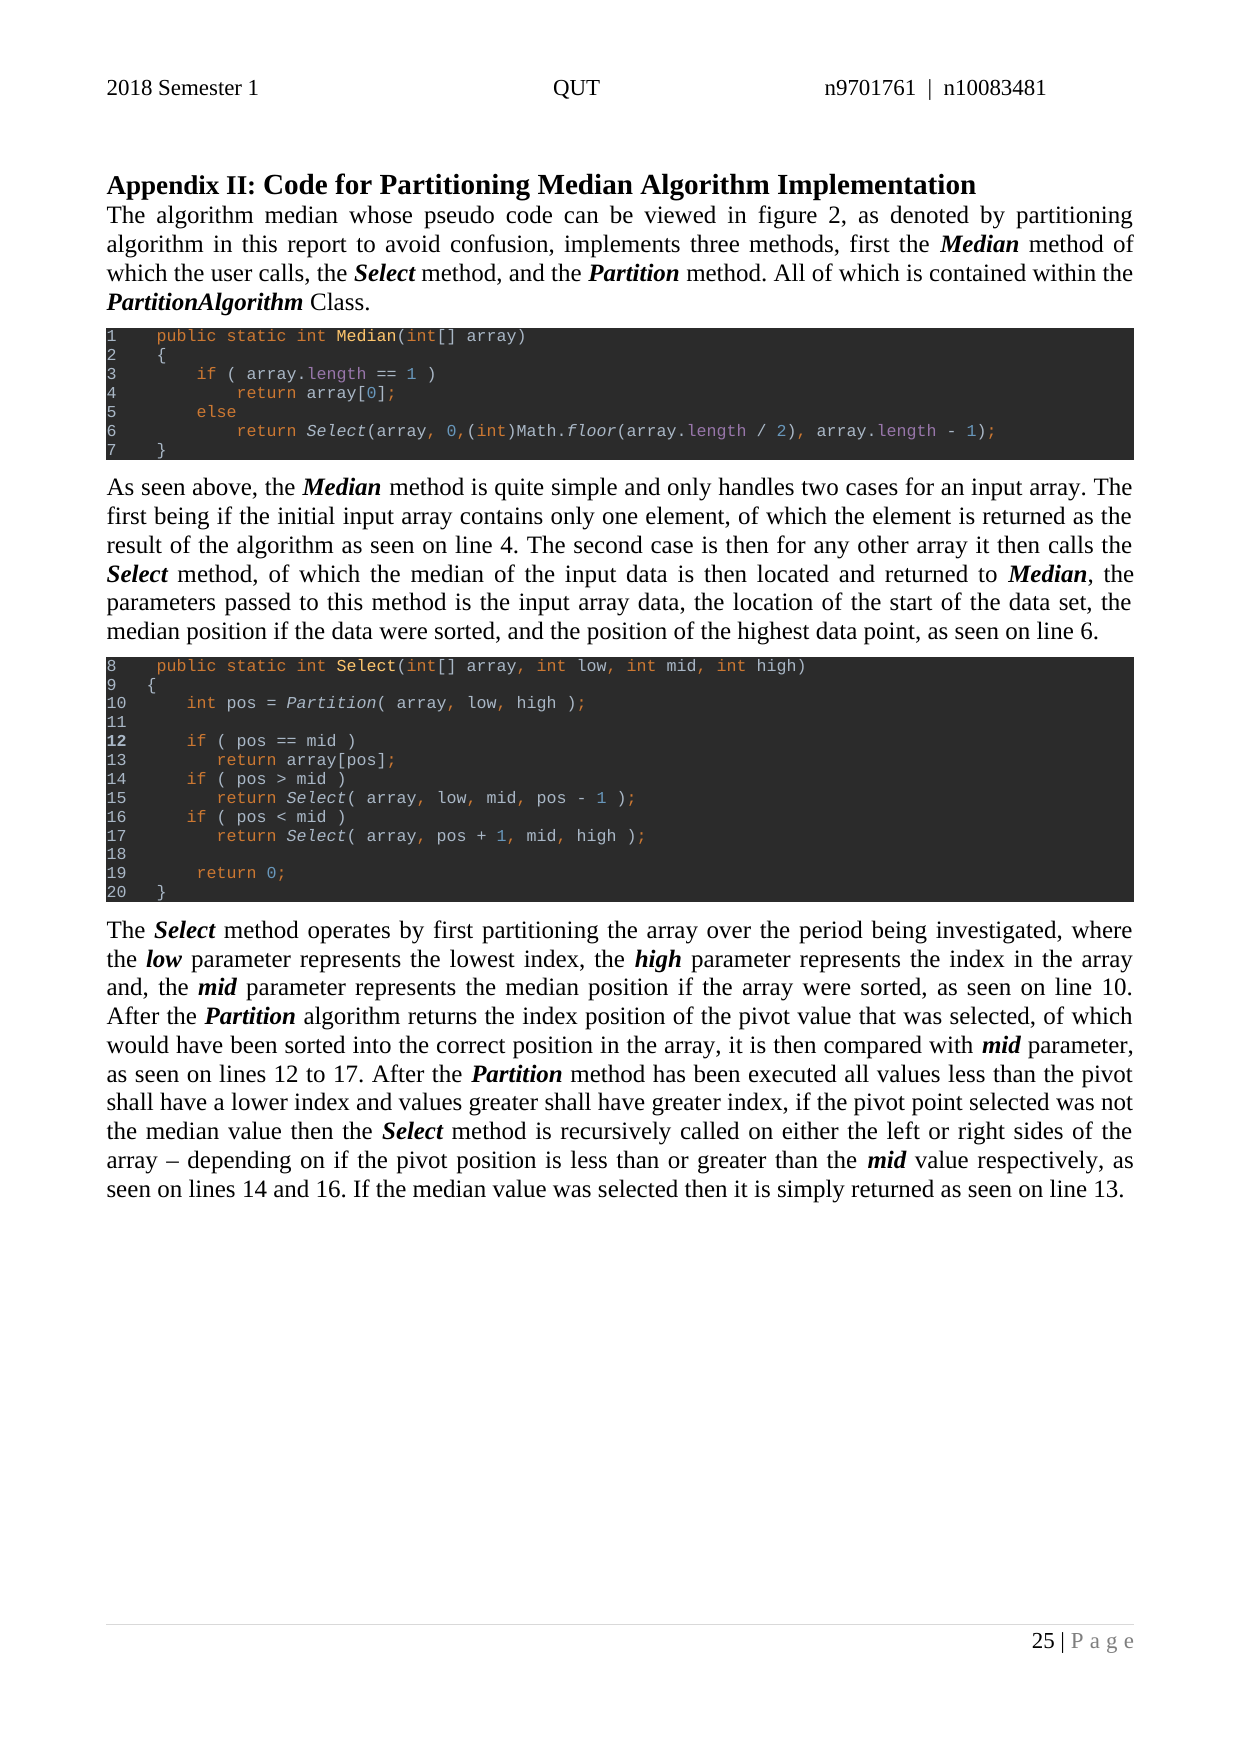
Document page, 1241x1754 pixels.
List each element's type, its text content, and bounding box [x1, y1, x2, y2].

text The Select method operates by first partitioning the array over the period being investigated, where the low parameter represents the lowest index, the high parameter represents the index in the array and, the mid parameter represents the median position if the array were sorted, as seen on line 10. After the Partition algorithm returns the index position of the pivot value that was selected, of which would have been sorted into the correct position in the array, it is then compared with mid parameter, as seen on lines 12 to 17. After the Partition method has been executed all values less than the pivot shall have a lower index and values greater shall have greater index, if the pivot point selected was not the median value then the Select method is recursively called on either the left or right sides of the array – depending on if the pivot position is less than or greater than the mid value respectively, as seen on lines 14 and 16. If the median value was selected then it is simply returned as seen on line 13. [106, 915, 1134, 1202]
subtitle Appendix II: Code for Partitioning Median Algorithm Implementation [106, 167, 1134, 200]
text The algorithm median whose pseudo code can be viewed in figure 2, as denoted by partitioning algorithm in this report to avoid confusion, implements three methods, first the Median method of which the user calls, the Select method, and the Partition method. All of which is contained within the PartitionAlgorithm Class. [106, 200, 1134, 315]
text As seen above, the Median method is quite simple and only handles two cases for an input array. The first being if the initial input array contains only one element, of which the element is returned as the result of the algorithm as seen on line 4. The second case is then for any other array it then calls the Select method, of which the median of the input data is then located and returned to Median, the parameters passed to this method is the input array data, the location of the start of the data set, the median position if the data were sorted, and the position of the highest data point, as seen on line 6. [106, 472, 1134, 645]
text 1 public static int Median(int[] array) 2 { 3 if ( array.length == 1 ) 4 return array[0]; 5 else 6 return Select(array, 0,(int)Math.floor(array.length / 2), array.length - 1); 7 } [106, 328, 1134, 460]
text 8 public static int Select(int[] array, int low, int mid, int high) 9 { 10 int pos = Partition( array, low, high ); 11 12 if ( pos == mid ) 13 return array[pos]; 14 if ( pos > mid ) 15 return Select( array, low, mid, pos - 1 ); 16 if ( pos < mid ) 17 return Select( array, pos + 1, mid, high ); 18 19 return 0; 20 } [106, 657, 1134, 902]
